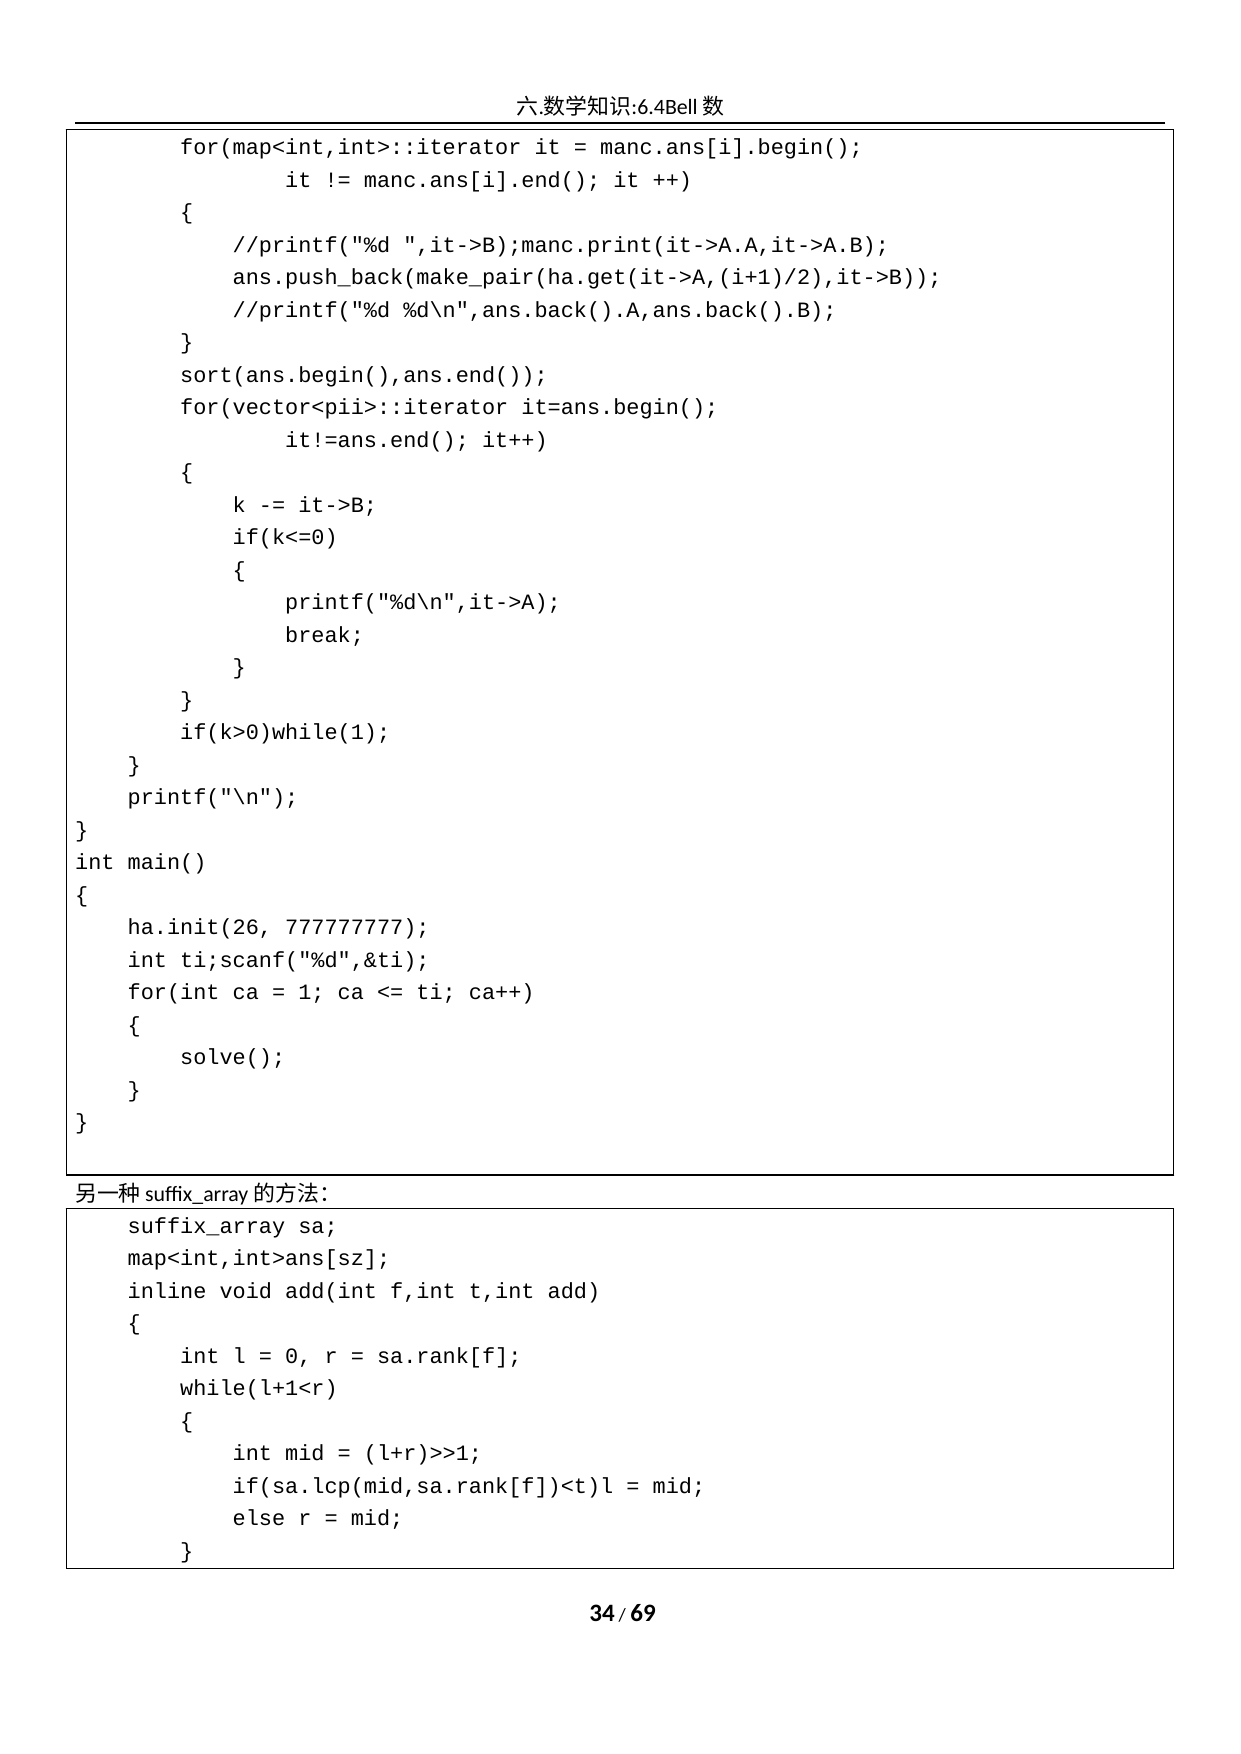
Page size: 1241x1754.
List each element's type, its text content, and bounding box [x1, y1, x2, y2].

text if(k<=0) [75, 522, 1165, 555]
text int ti;scanf("%d",&ti); [75, 945, 1165, 977]
text k -= it->B; [75, 490, 1165, 522]
text } [75, 750, 1165, 782]
text map<int,int>ans[sz]; [75, 1244, 1165, 1276]
text { [75, 880, 1165, 912]
text ans.push_back(make_pair(ha.get(it->A,(i+1)/2),it->B)); [75, 262, 1165, 295]
text } [75, 1075, 1165, 1107]
text if(sa.lcp(mid,sa.rank[f])<t)l = mid; [75, 1471, 1165, 1504]
text int main() [75, 847, 1165, 880]
text //printf("%d %d\n",ans.back().A,ans.back().B); [75, 295, 1165, 327]
text } [75, 652, 1165, 685]
text { [75, 457, 1165, 490]
text printf("\n"); [75, 782, 1165, 815]
text { [75, 1406, 1165, 1439]
text for(int ca = 1; ca <= ti; ca++) [75, 977, 1165, 1010]
text sort(ans.begin(),ans.end()); [75, 360, 1165, 392]
text if(k>0)while(1); [75, 717, 1165, 750]
text { [75, 197, 1165, 230]
text else r = mid; [75, 1504, 1165, 1536]
text } [75, 815, 1165, 847]
text { [75, 555, 1165, 587]
text } [75, 1536, 1165, 1568]
text } [75, 327, 1165, 360]
text break; [75, 620, 1165, 652]
text inline void add(int f,int t,int add) [75, 1276, 1165, 1309]
text } [75, 685, 1165, 717]
text for(map<int,int>::iterator it = manc.ans[i].begin(); [67, 130, 1173, 165]
text solve(); [75, 1042, 1165, 1075]
text } [75, 1107, 1165, 1140]
text { [75, 1309, 1165, 1341]
text suffix_array sa; [67, 1209, 1173, 1244]
text for(vector<pii>::iterator it=ans.begin(); [75, 392, 1165, 425]
text //printf("%d ",it->B);manc.print(it->A.A,it->A.B); [75, 230, 1165, 262]
text while(l+1<r) [75, 1374, 1165, 1406]
text it!=ans.end(); it++) [75, 425, 1165, 457]
text int l = 0, r = sa.rank[f]; [75, 1341, 1165, 1374]
text 另一种suffix_array 的方法： [75, 1176, 1165, 1208]
text { [75, 1010, 1165, 1042]
text it != manc.ans[i].end(); it ++) [75, 165, 1165, 197]
text int mid = (l+r)>>1; [75, 1439, 1165, 1471]
text printf("%d\n",it->A); [75, 587, 1165, 620]
text ha.init(26, 777777777); [75, 912, 1165, 945]
